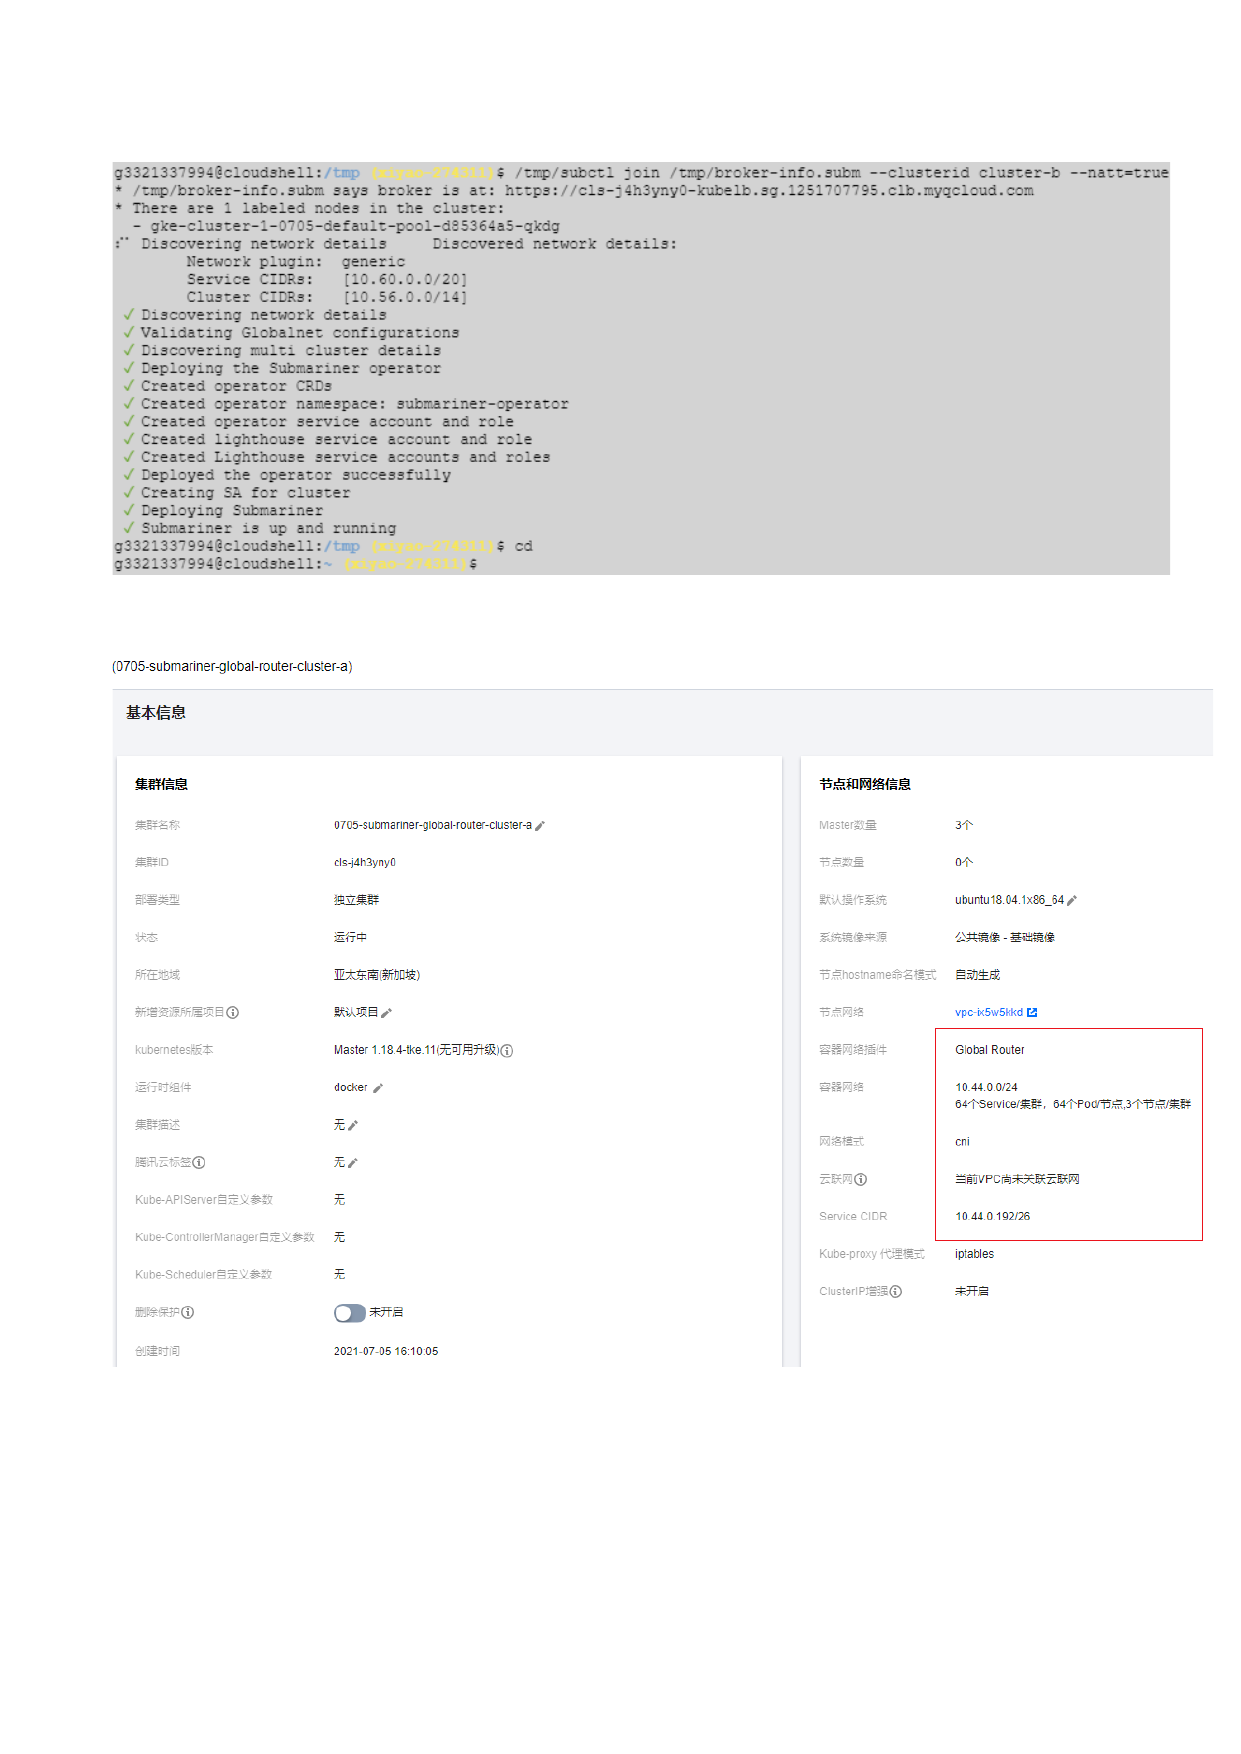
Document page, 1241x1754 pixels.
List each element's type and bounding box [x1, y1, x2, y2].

picture [112, 644, 1214, 1367]
picture [112, 162, 1171, 575]
